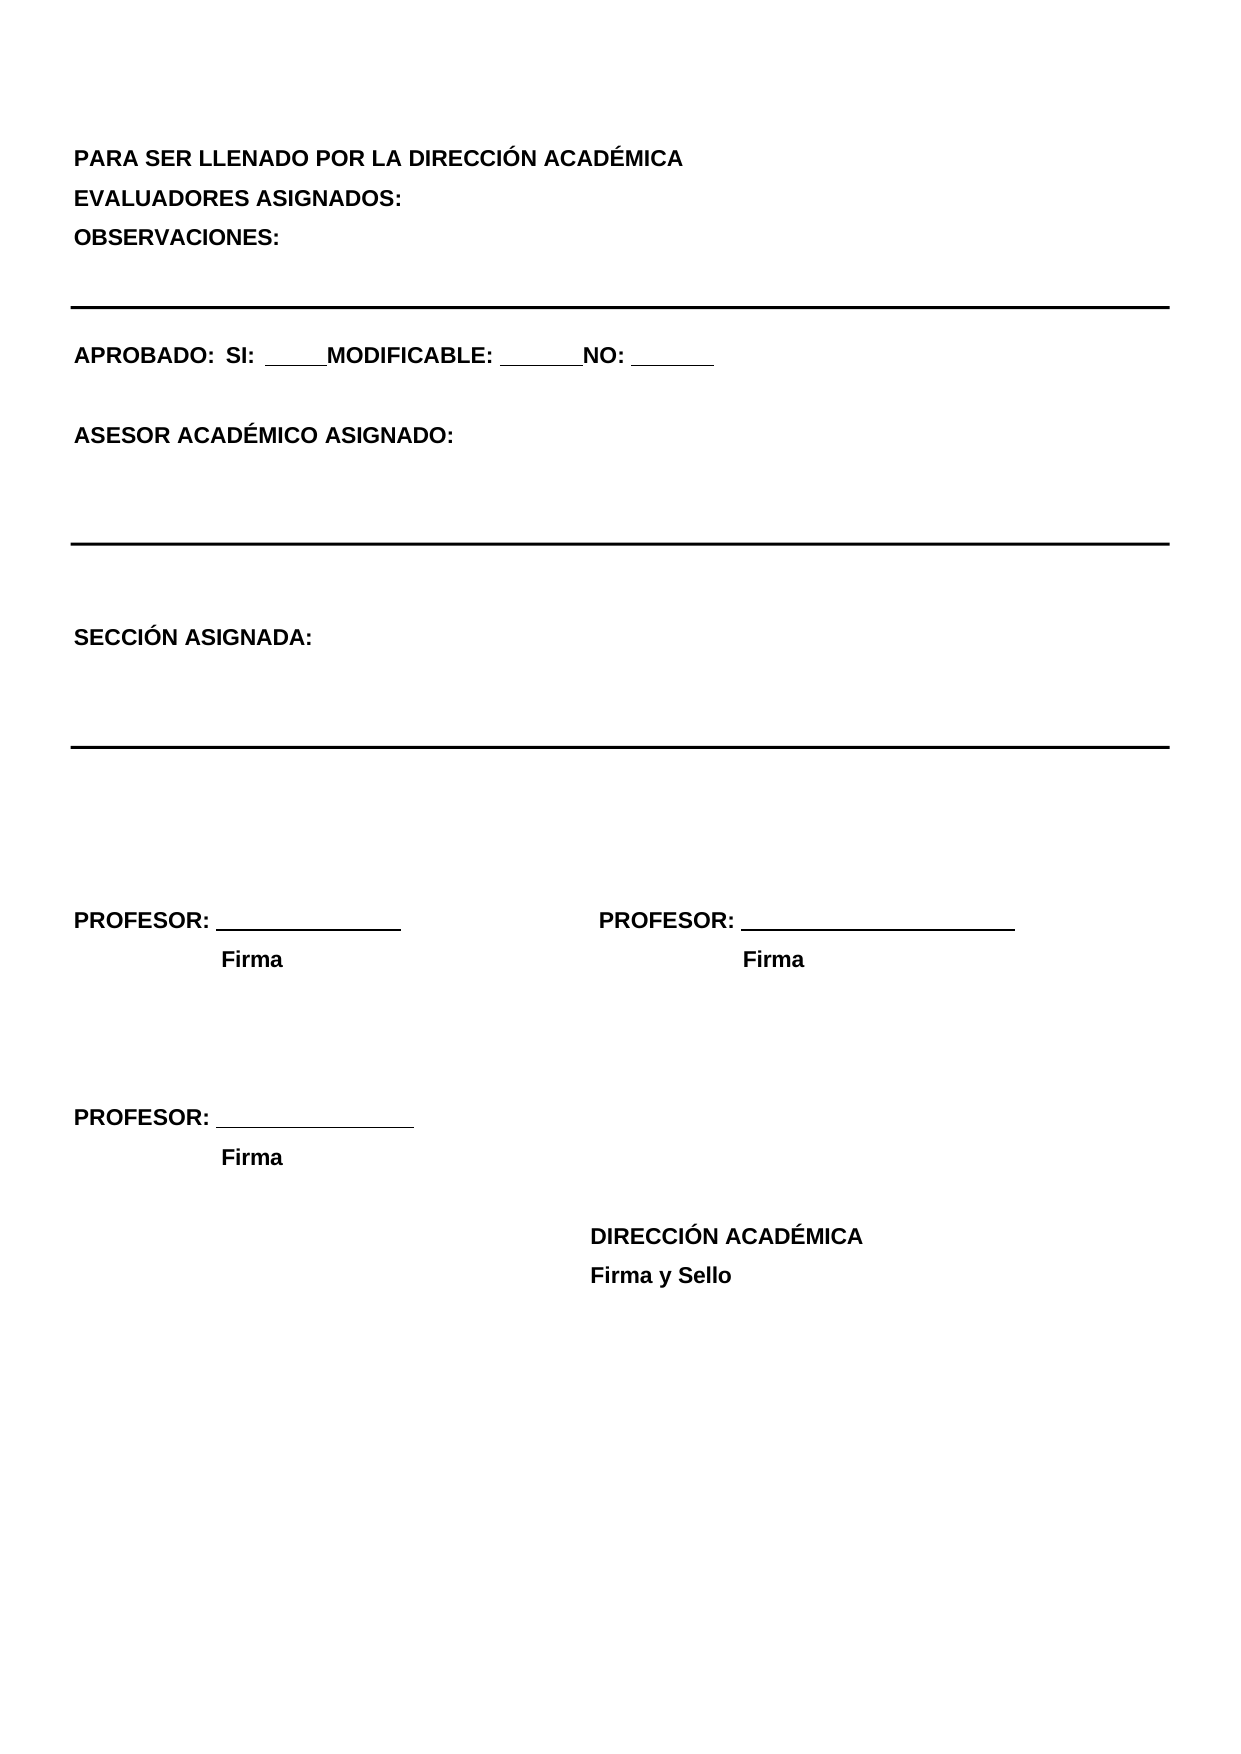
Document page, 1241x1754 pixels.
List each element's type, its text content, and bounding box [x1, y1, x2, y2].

text PROFESOR: [74, 1104, 1181, 1131]
text SECCIÓN ASIGNADA: [74, 624, 1181, 651]
text ASESOR ACADÉMICO ASIGNADO: [74, 422, 1181, 448]
text DIRECCIÓN ACADÉMICA [590, 1223, 1181, 1249]
text PARA SER LLENADO POR LA DIRECCIÓN ACADÉMICA EVALUADORES ASIGNADOS: [74, 145, 853, 211]
text PROFESOR: PROFESOR: [74, 907, 1181, 933]
text OBSERVACIONES: [74, 225, 1181, 251]
text Firma [221, 1144, 1181, 1170]
text Firma Firma [221, 946, 1181, 972]
text Firma y Sello [590, 1262, 1181, 1289]
text APROBADO: SI: MODIFICABLE: NO: [74, 342, 1181, 369]
